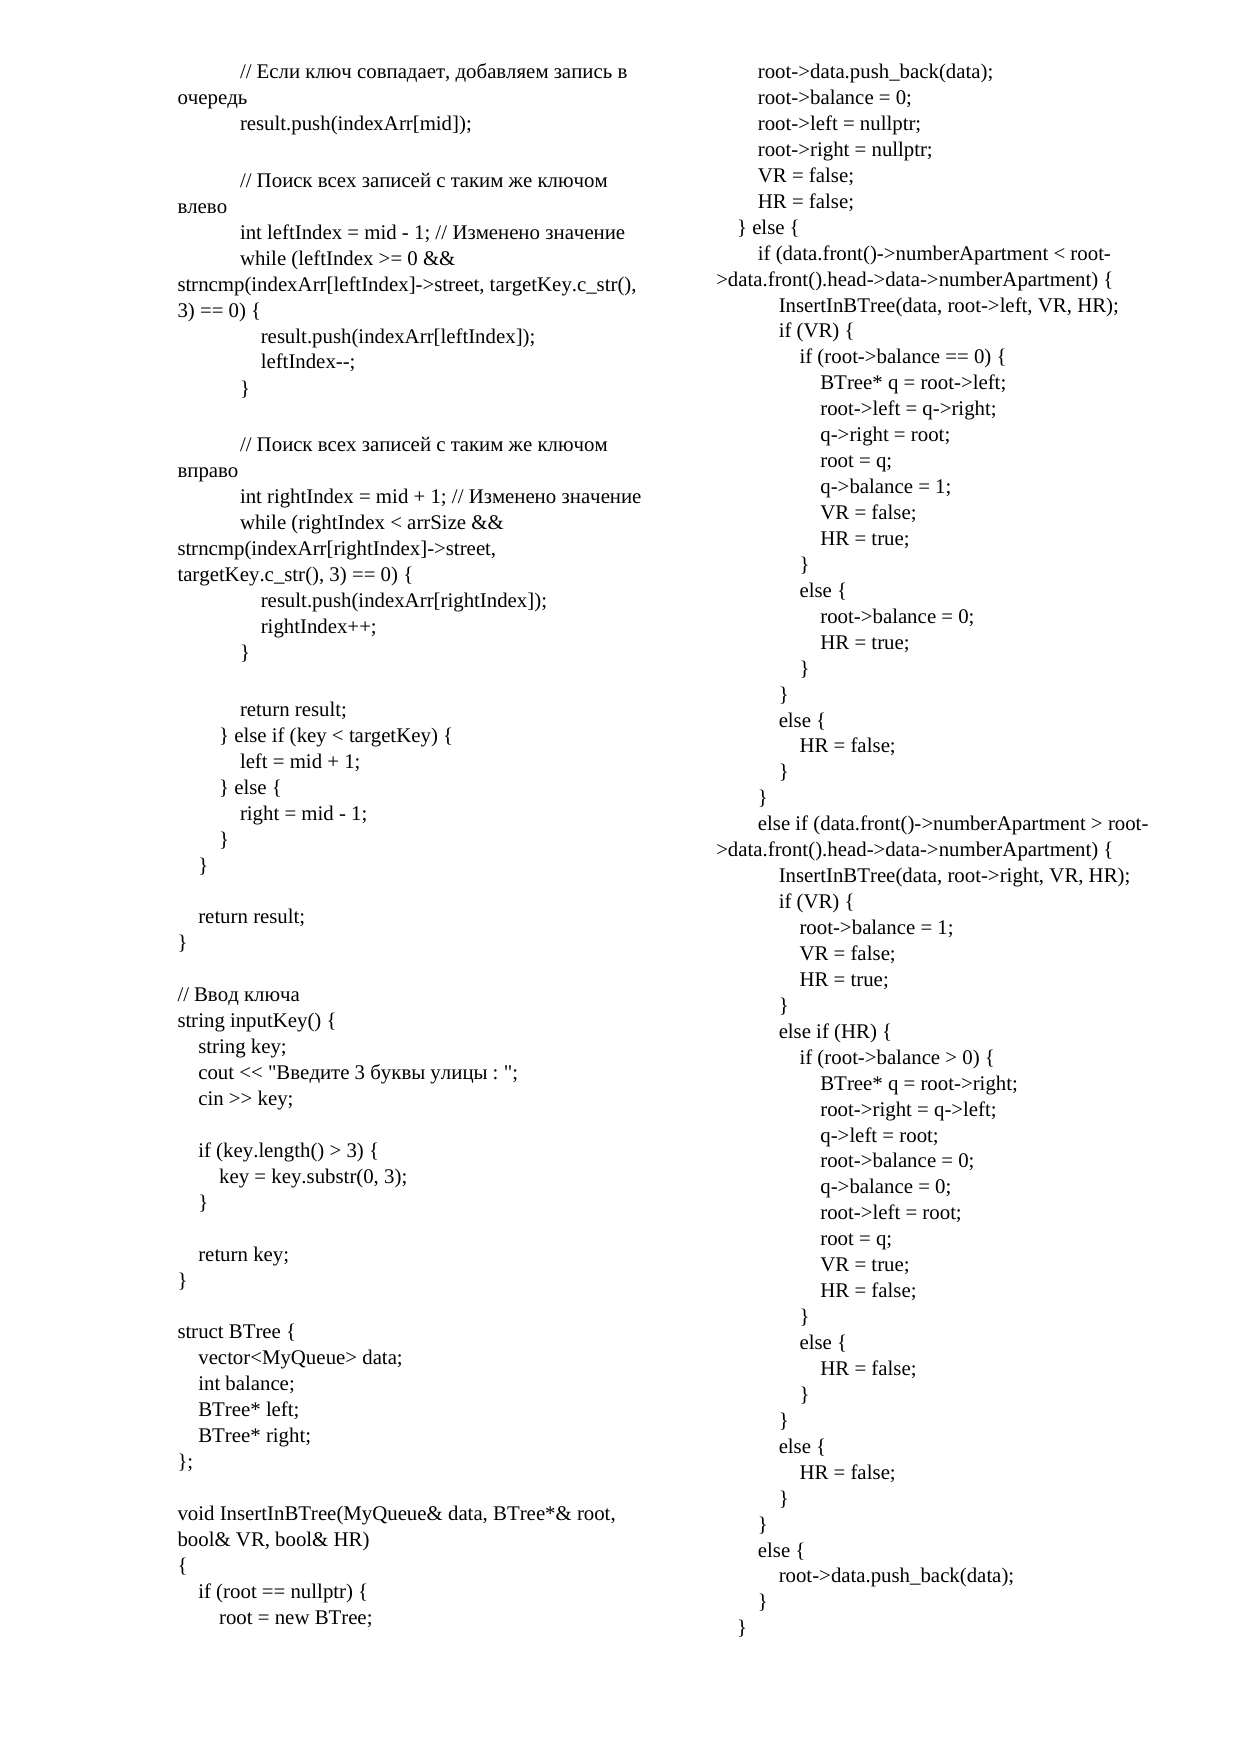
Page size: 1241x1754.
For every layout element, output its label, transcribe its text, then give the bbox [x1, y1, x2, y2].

text q->balance = 0; [716, 1174, 1181, 1198]
text } [177, 640, 642, 664]
text else { [716, 1434, 1181, 1458]
text cin >> key; [177, 1086, 642, 1110]
text } [716, 1304, 1181, 1328]
text root->left = nullptr; [716, 111, 1181, 135]
text if (root == nullptr) { [177, 1579, 642, 1603]
text else { [716, 1537, 1181, 1562]
text result.push(indexArr[mid]); [177, 111, 642, 135]
text } [716, 1512, 1181, 1536]
text }; [177, 1449, 642, 1473]
text else { [716, 1330, 1181, 1354]
text root = q; [716, 1226, 1181, 1250]
text BTree* q = root->left; [716, 370, 1181, 394]
text int rightIndex = mid + 1; // Изменено значение [177, 484, 642, 508]
text root->balance = 1; [716, 915, 1181, 939]
text vector<MyQueue> data; [177, 1345, 642, 1369]
text else { [716, 578, 1181, 602]
text VR = false; [716, 500, 1181, 524]
text VR = false; [716, 163, 1181, 187]
text cout << "Введите 3 буквы улицы : "; [177, 1060, 642, 1084]
text leftIndex--; [177, 349, 642, 373]
text BTree* q = root->right; [716, 1071, 1181, 1095]
text return result; [177, 904, 642, 928]
text InsertInBTree(data, root->right, VR, HR); [716, 863, 1181, 887]
text string key; [177, 1034, 642, 1058]
text } [716, 1382, 1181, 1406]
text if (VR) { [716, 889, 1181, 913]
text } [716, 552, 1181, 576]
text root->balance = 0; [716, 604, 1181, 628]
text root->left = root; [716, 1200, 1181, 1224]
text InsertInBTree(data, root->left, VR, HR); [716, 292, 1181, 317]
text HR = false; [716, 1356, 1181, 1380]
text } [716, 785, 1181, 809]
text root = q; [716, 448, 1181, 472]
text // Если ключ совпадает, добавляем запись в очередь [177, 59, 642, 109]
text } [177, 1190, 642, 1214]
text HR = true; [716, 526, 1181, 550]
text } [177, 852, 642, 877]
text HR = false; [716, 1460, 1181, 1484]
text string inputKey() { [177, 1008, 642, 1032]
text } else { [177, 775, 642, 799]
text } [716, 1615, 1181, 1639]
text BTree* right; [177, 1423, 642, 1447]
text struct BTree { [177, 1319, 642, 1343]
text // Поиск всех записей с таким же ключом влево [177, 168, 642, 218]
text } [177, 827, 642, 851]
text root->data.push_back(data); [716, 59, 1181, 83]
text } [177, 930, 642, 954]
text BTree* left; [177, 1397, 642, 1421]
text { [177, 1553, 642, 1577]
text q->right = root; [716, 422, 1181, 446]
text return result; [177, 697, 642, 721]
text void InsertInBTree(MyQueue& data, BTree*& root, bool& VR, bool& HR) [177, 1501, 642, 1551]
text q->left = root; [716, 1122, 1181, 1147]
text result.push(indexArr[leftIndex]); [177, 323, 642, 348]
text HR = true; [716, 630, 1181, 654]
text // Поиск всех записей с таким же ключом вправо [177, 432, 642, 482]
text left = mid + 1; [177, 749, 642, 773]
text q->balance = 1; [716, 474, 1181, 498]
text } [716, 993, 1181, 1017]
text } [716, 656, 1181, 680]
text else if (HR) { [716, 1019, 1181, 1043]
text HR = true; [716, 967, 1181, 991]
text VR = false; [716, 941, 1181, 965]
text root->right = q->left; [716, 1097, 1181, 1121]
text } [716, 1486, 1181, 1510]
text if (key.length() > 3) { [177, 1138, 642, 1162]
text VR = true; [716, 1252, 1181, 1276]
text int leftIndex = mid - 1; // Изменено значение [177, 220, 642, 244]
text } [716, 759, 1181, 783]
text } [716, 1408, 1181, 1432]
text HR = false; [716, 733, 1181, 757]
text int balance; [177, 1371, 642, 1395]
text } [177, 1267, 642, 1292]
text key = key.substr(0, 3); [177, 1164, 642, 1188]
text rightIndex++; [177, 614, 642, 638]
text right = mid - 1; [177, 801, 642, 825]
text } [716, 1589, 1181, 1613]
text } [716, 682, 1181, 706]
text else { [716, 707, 1181, 732]
text root->balance = 0; [716, 85, 1181, 109]
text while (rightIndex < arrSize && strncmp(indexArr[rightIndex]->street, targetKey.c_str(), 3) == 0) { [177, 510, 642, 586]
text if (data.front()->numberApartment < root->data.front().head->data->numberApartment) { [716, 241, 1181, 291]
text // Ввод ключа [177, 982, 642, 1006]
text root->balance = 0; [716, 1148, 1181, 1172]
text if (root->balance == 0) { [716, 344, 1181, 368]
text else if (data.front()->numberApartment > root->data.front().head->data->numberApartment) { [716, 811, 1181, 861]
text root->left = q->right; [716, 396, 1181, 420]
text } else { [716, 215, 1181, 239]
text root->data.push_back(data); [716, 1563, 1181, 1587]
text HR = false; [716, 1278, 1181, 1302]
text root = new BTree; [177, 1605, 642, 1629]
text if (root->balance > 0) { [716, 1045, 1181, 1069]
text HR = false; [716, 189, 1181, 213]
text while (leftIndex >= 0 && strncmp(indexArr[leftIndex]->street, targetKey.c_str(), 3) == 0) { [177, 246, 642, 322]
text } else if (key < targetKey) { [177, 723, 642, 747]
text if (VR) { [716, 318, 1181, 342]
text } [177, 375, 642, 399]
text return key; [177, 1242, 642, 1266]
text result.push(indexArr[rightIndex]); [177, 588, 642, 612]
text root->right = nullptr; [716, 137, 1181, 161]
